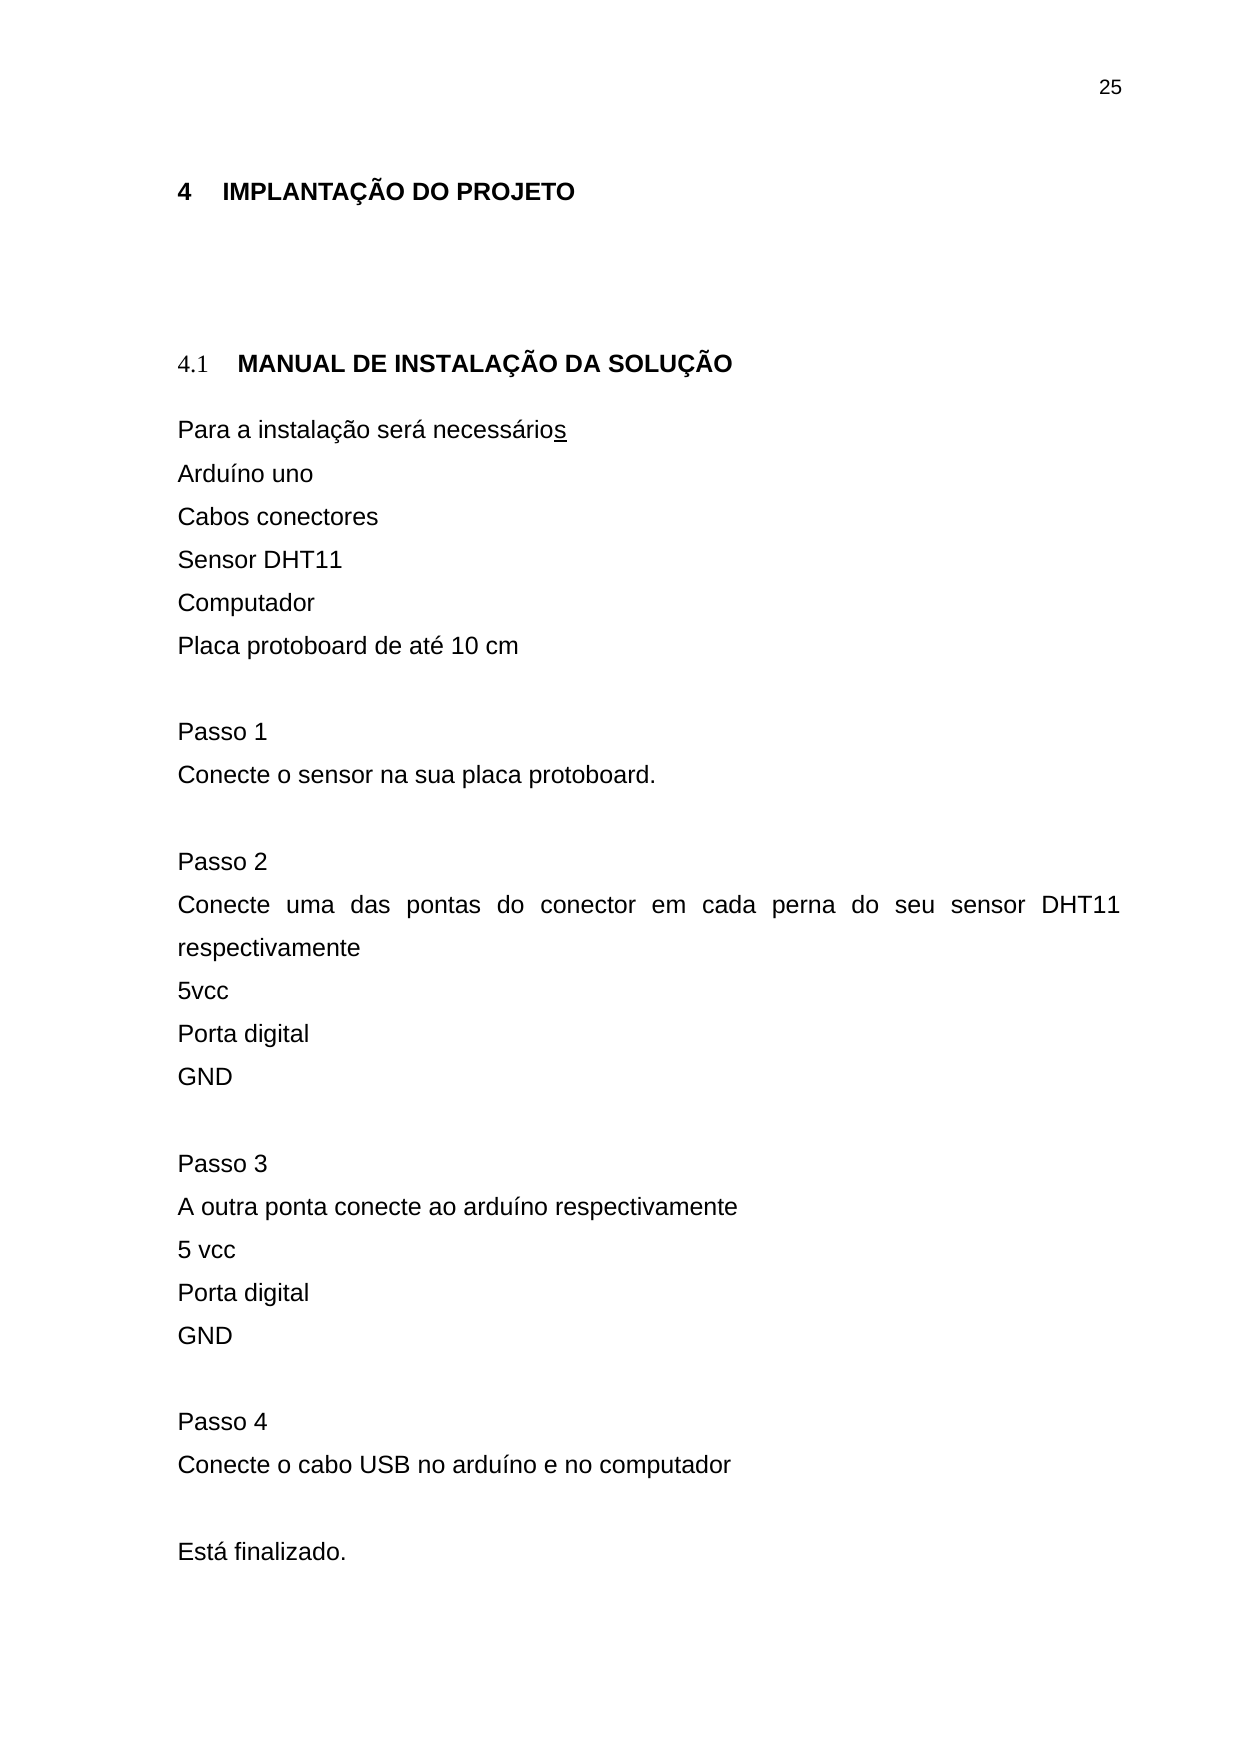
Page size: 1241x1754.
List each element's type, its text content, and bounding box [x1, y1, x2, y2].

text Arduíno uno [177, 458, 1122, 487]
text Passo 3 [177, 1148, 1122, 1177]
text GND [177, 1062, 1122, 1091]
text 5 vcc [177, 1235, 1122, 1263]
text GND [177, 1321, 1122, 1350]
text Placa protoboard de até 10 cm [177, 631, 1122, 660]
text Cabos conectores [177, 502, 1122, 530]
text Passo 4 [177, 1407, 1122, 1436]
text A outra ponta conecte ao arduíno respectivamente [177, 1192, 1122, 1220]
subtitle Manual de Instalação da solução [177, 349, 1122, 378]
text 5vcc [177, 976, 1122, 1005]
text Passo 2 [177, 847, 1122, 875]
text Conecte uma das pontas do conector em cada perna do seu sensor DHT11 respectivamente [177, 890, 1122, 962]
text Conecte o sensor na sua placa protoboard. [177, 760, 1122, 789]
text Sensor DHT11 [177, 545, 1122, 573]
text Porta digital [177, 1278, 1122, 1307]
text Passo 1 [177, 717, 1122, 746]
text Para a instalação será necessários [177, 415, 1122, 444]
text Computador [177, 588, 1122, 617]
text Está finalizado. [177, 1537, 1122, 1565]
text Porta digital [177, 1019, 1122, 1048]
subtitle implantação do projeto [177, 177, 1122, 206]
text Conecte o cabo USB no arduíno e no computador [177, 1450, 1122, 1479]
